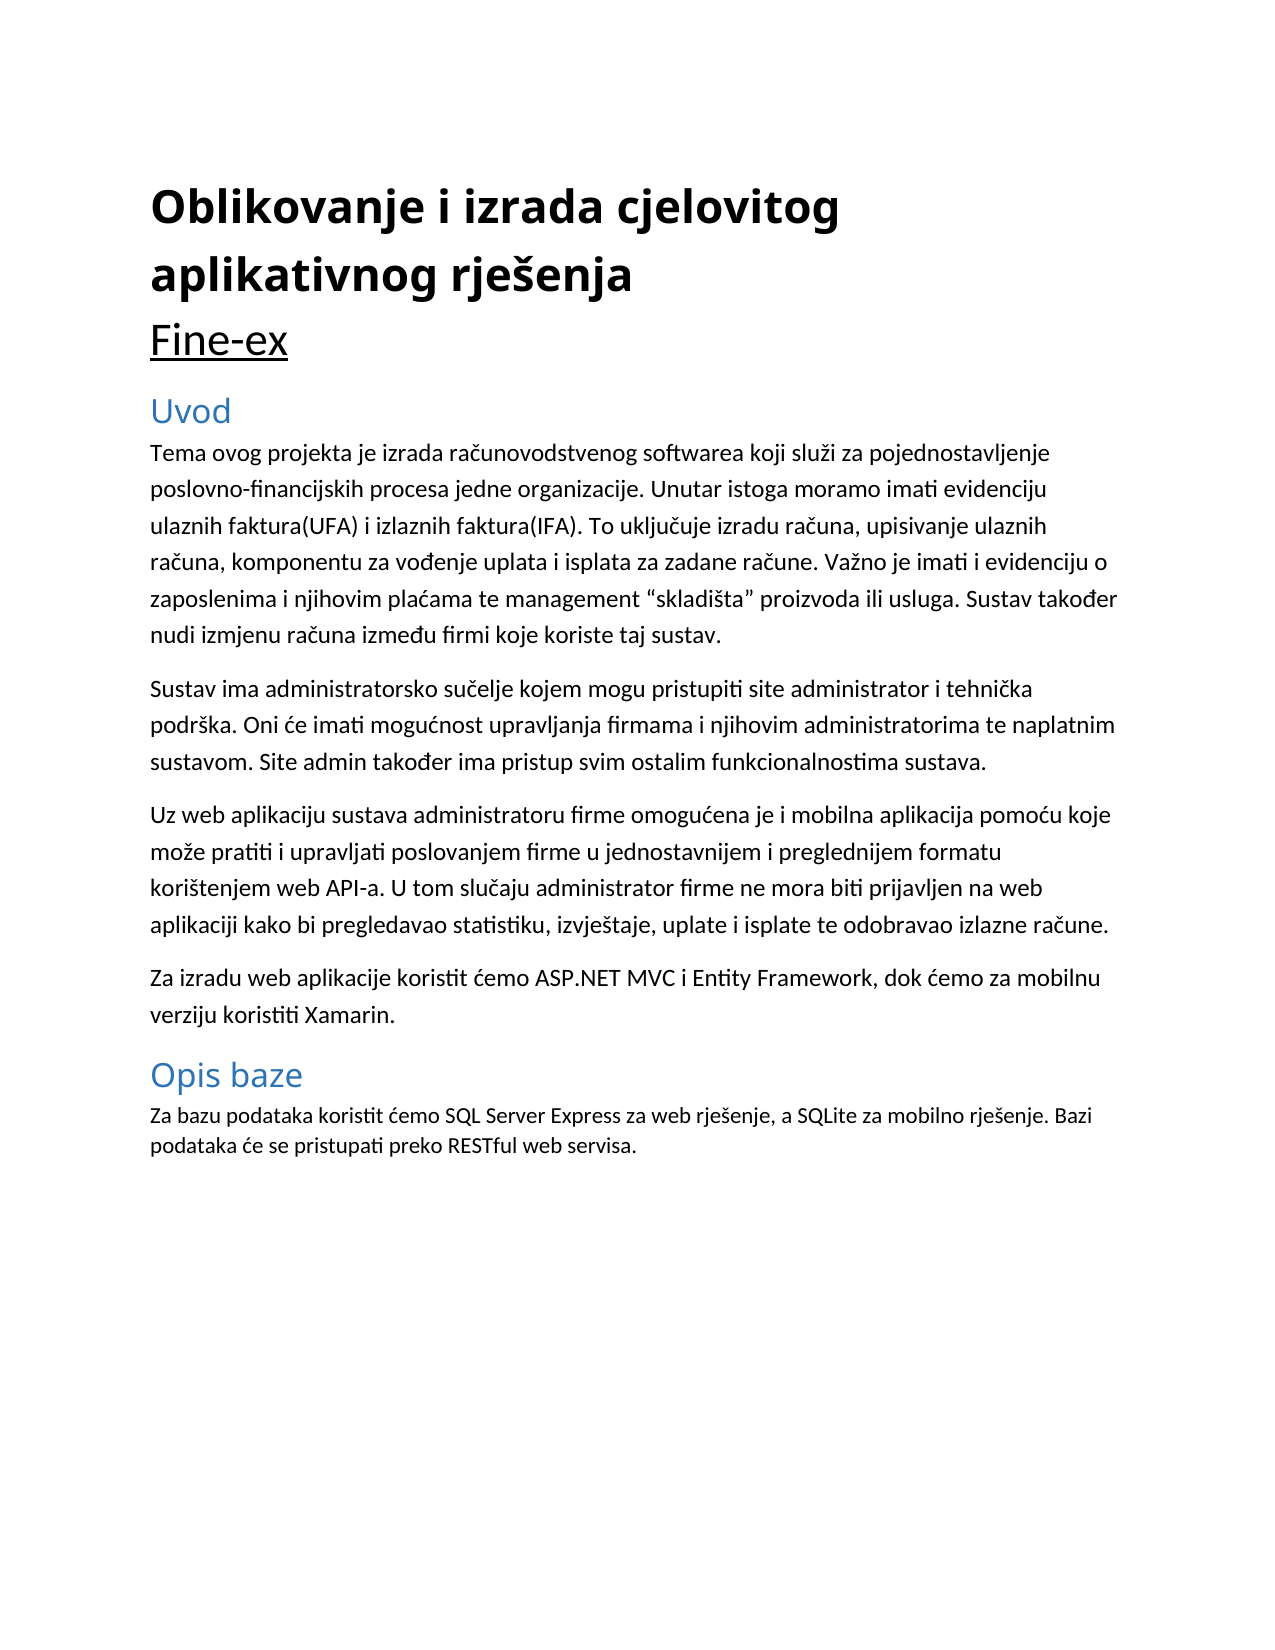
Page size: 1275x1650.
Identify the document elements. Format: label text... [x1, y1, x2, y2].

text Za izradu web aplikacije koristit ćemo ASP.NET MVC i Entity Framework, dok ćemo za mobilnu verziju koristiti Xamarin. [150, 962, 1125, 1029]
text Uz web aplikaciju sustava administratoru firme omogućena je i mobilna aplikacija pomoću koje može pratiti i upravljati poslovanjem firme u jednostavnijem i preglednijem formatu korištenjem web API-a. U tom slučaju administrator firme ne mora biti prijavljen na web aplikaciji kako bi pregledavao statistiku, izvještaje, uplate i isplate te odobravao izlazne račune. [150, 799, 1125, 939]
text Za bazu podataka koristit ćemo SQL Server Express za web rješenje, a SQLite za mobilno rješenje. Bazi podataka će se pristupati preko RESTful web servisa. [150, 1101, 1125, 1159]
subtitle Uvod [150, 388, 1125, 433]
subtitle Oblikovanje i izrada cjelovitog aplikativnog rješenja [150, 175, 1125, 305]
subtitle Opis baze [150, 1052, 1125, 1097]
text Tema ovog projekta je izrada računovodstvenog softwarea koji služi za pojednostavljenje poslovno-financijskih procesa jedne organizacije. Unutar istoga moramo imati evidenciju ulaznih faktura(UFA) i izlaznih faktura(IFA). To uključuje izradu računa, upisivanje ulaznih računa, komponentu za vođenje uplata i isplata za zadane račune. Važno je imati i evidenciju o zaposlenima i njihovim plaćama te management “skladišta” proizvoda ili usluga. Sustav također nudi izmjenu računa između firmi koje koriste taj sustav. [150, 437, 1125, 650]
text Sustav ima administratorsko sučelje kojem mogu pristupiti site administrator i tehnička podrška. Oni će imati mogućnost upravljanja firmama i njihovim administratorima te naplatnim sustavom. Site admin također ima pristup svim ostalim funkcionalnostima sustava. [150, 673, 1125, 777]
text Fine-ex [150, 309, 1125, 367]
